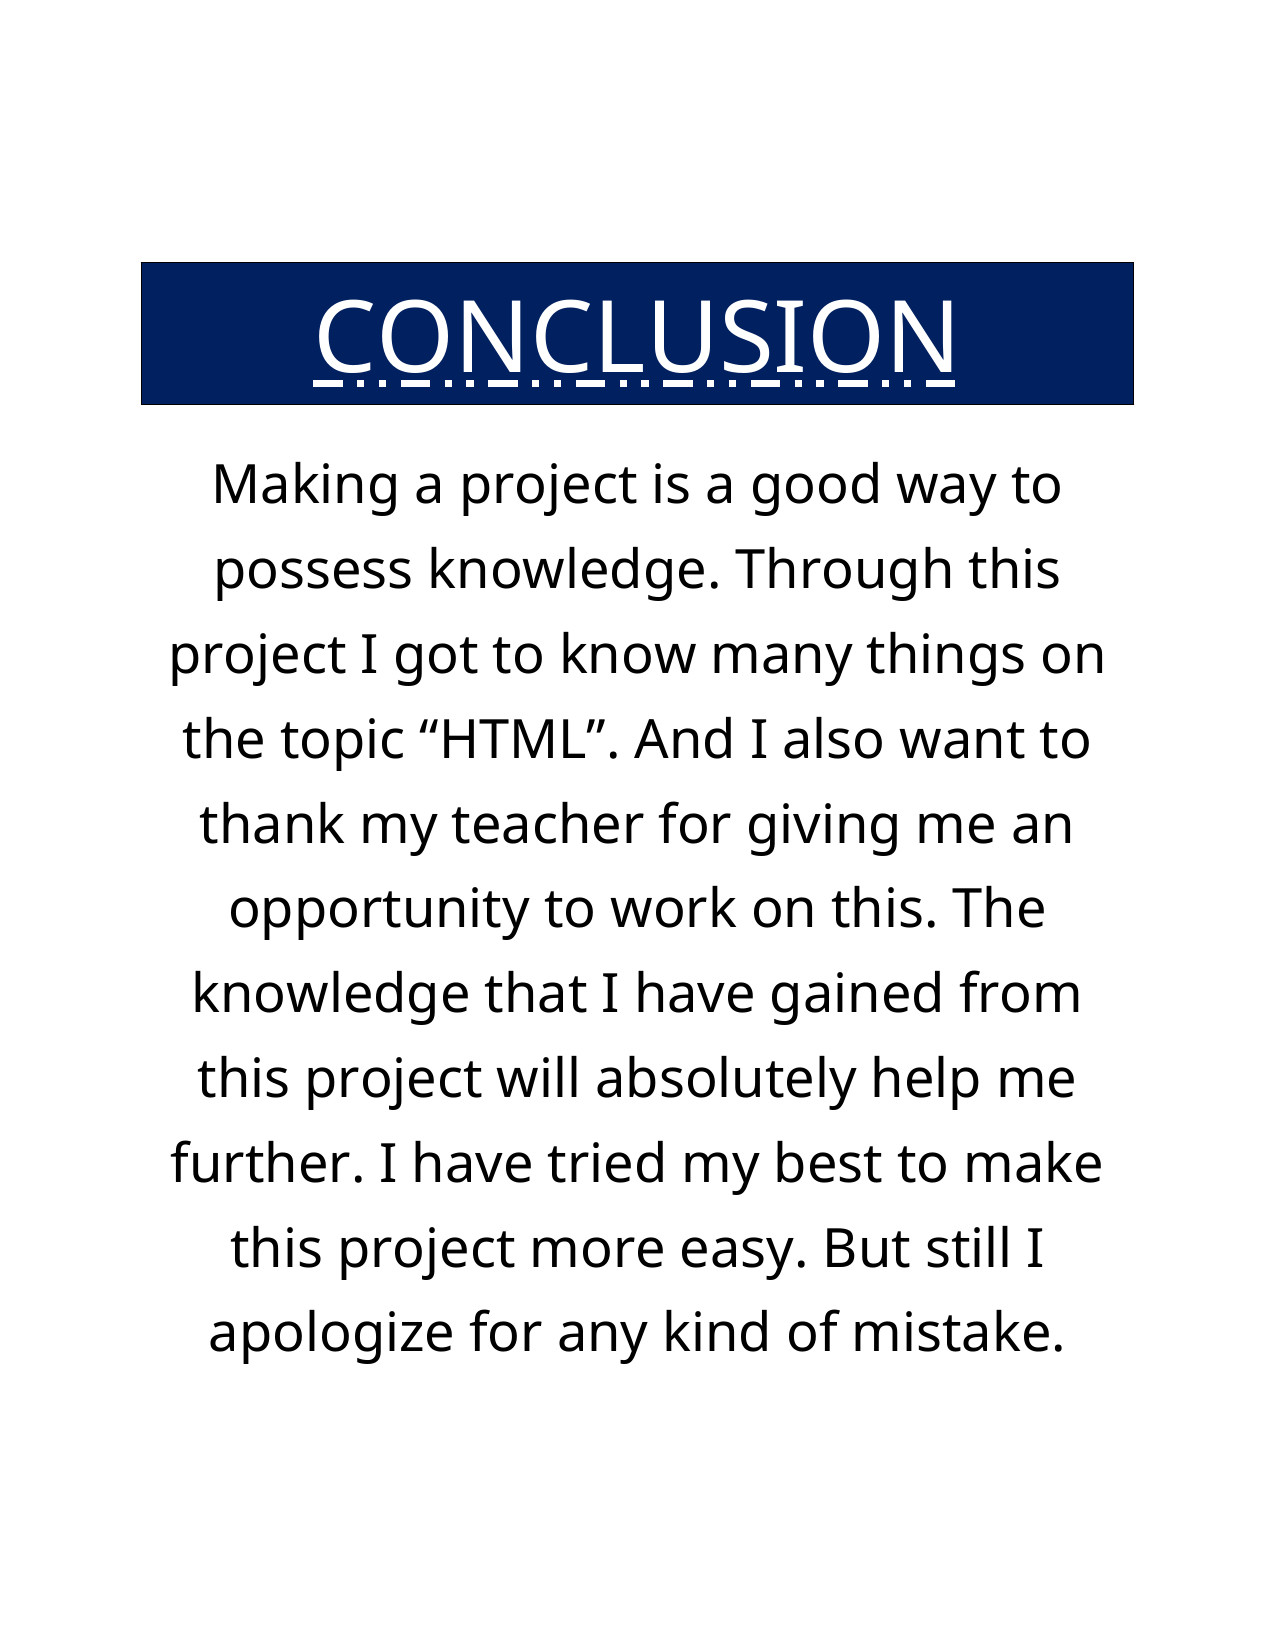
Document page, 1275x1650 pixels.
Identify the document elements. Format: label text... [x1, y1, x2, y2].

text CONCLUSION [142, 263, 1133, 404]
text Making a project is a good way to possess knowledge. Through this project I got to know many things on the topic “HTML”. And I also want to thank my teacher for giving me an opportunity to work on this. The knowledge that I have gained from this project will absolutely help me further. I have tried my best to make this project more easy. But still I apologize for any kind of mistake. [150, 446, 1125, 1368]
